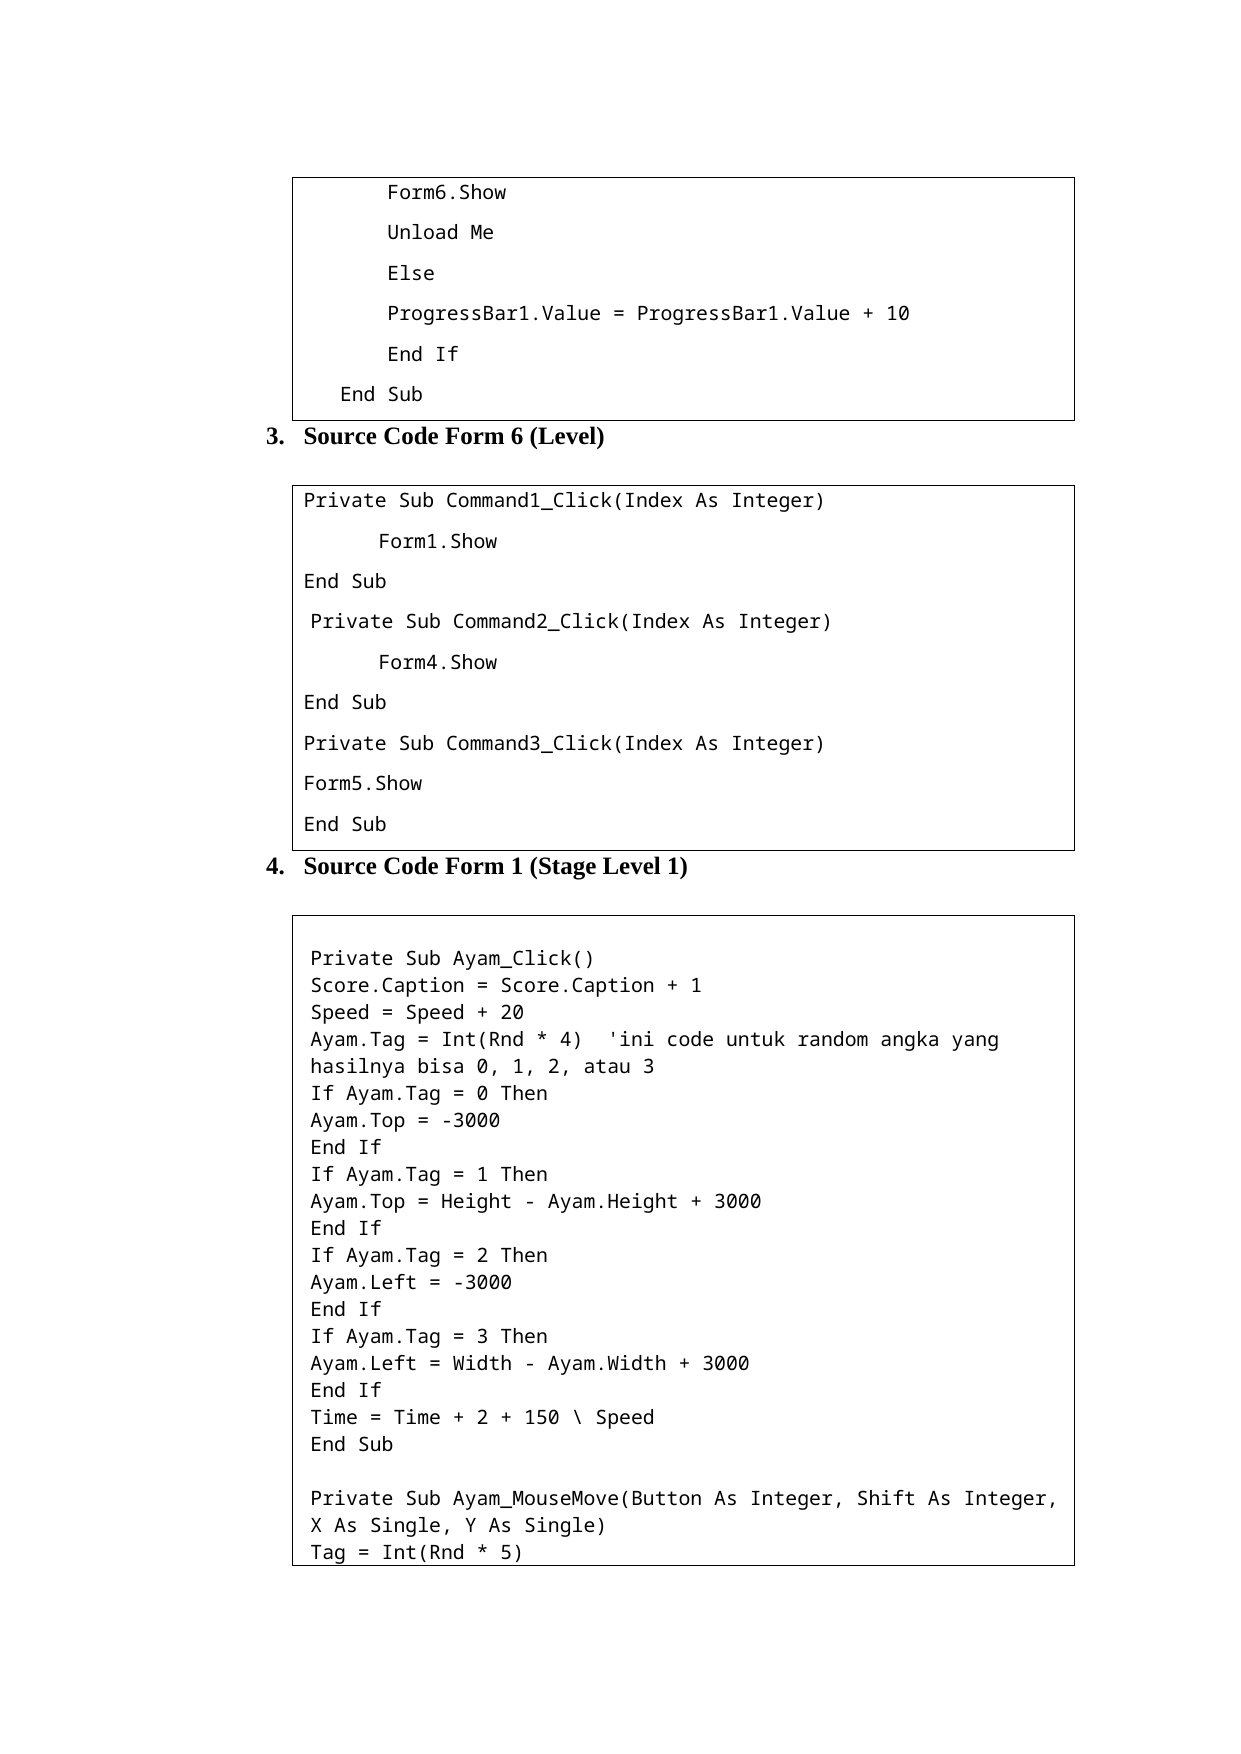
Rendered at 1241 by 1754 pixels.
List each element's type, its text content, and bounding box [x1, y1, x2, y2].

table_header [293, 178, 1074, 420]
list Source Code Form 6 (Level) [266, 421, 1063, 450]
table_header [293, 916, 1074, 1565]
list Source Code Form 1 (Stage Level 1) [266, 851, 1063, 880]
table_header Private Sub Command1_Click(Index As Integer) Form1.Show End Sub Private Sub Command2_Click(Index As Integer) Form4.Show End Sub Private Sub Command3_Click(Index As Integer) Form5.Show End Sub [293, 486, 1074, 850]
